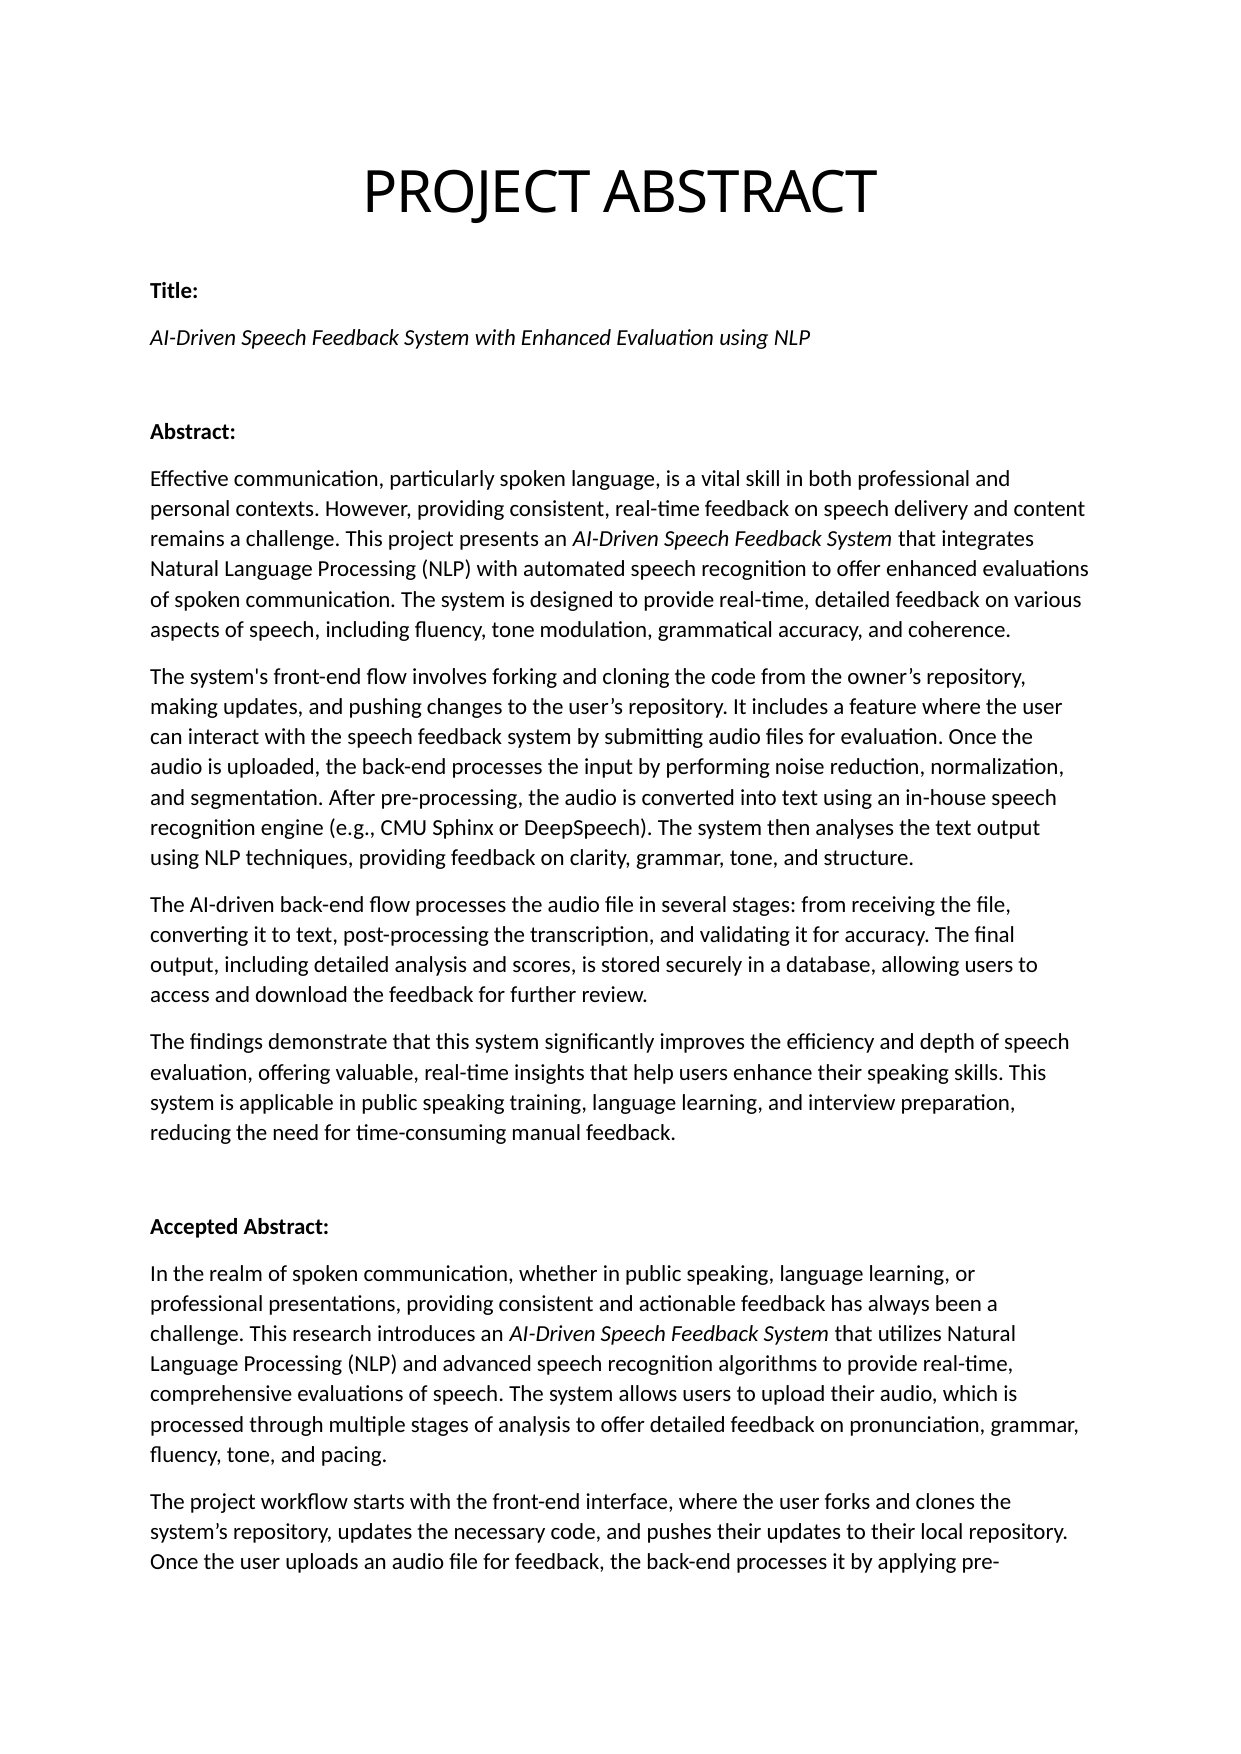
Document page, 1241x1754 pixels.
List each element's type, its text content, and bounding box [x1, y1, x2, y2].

text The findings demonstrate that this system significantly improves the efficiency and depth of speech evaluation, offering valuable, real-time insights that help users enhance their speaking skills. This system is applicable in public speaking training, language learning, and interview preparation, reducing the need for time-consuming manual feedback. [150, 1027, 1090, 1146]
title PROJECT ABSTRACT [150, 150, 1090, 229]
text AI-Driven Speech Feedback System with Enhanced Evaluation using NLP [150, 323, 1090, 351]
text Effective communication, particularly spoken language, is a vital skill in both professional and personal contexts. However, providing consistent, real-time feedback on speech delivery and content remains a challenge. This project presents an AI-Driven Speech Feedback System that integrates Natural Language Processing (NLP) with automated speech recognition to offer enhanced evaluations of spoken communication. The system is designed to provide real-time, detailed feedback on various aspects of speech, including fluency, tone modulation, grammatical accuracy, and coherence. [150, 464, 1090, 643]
text The system's front-end flow involves forking and cloning the code from the owner’s repository, making updates, and pushing changes to the user’s repository. It includes a feature where the user can interact with the speech feedback system by submitting audio files for evaluation. Once the audio is uploaded, the back-end processes the input by performing noise reduction, normalization, and segmentation. After pre-processing, the audio is converted into text using an in-house speech recognition engine (e.g., CMU Sphinx or DeepSpeech). The system then analyses the text output using NLP techniques, providing feedback on clarity, grammar, tone, and structure. [150, 662, 1090, 871]
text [150, 1487, 1090, 1575]
text Accepted Abstract: [150, 1212, 1090, 1240]
text Title: [150, 276, 1090, 304]
text Abstract: [150, 417, 1090, 445]
text The AI-driven back-end flow processes the audio file in several stages: from receiving the file, converting it to text, post-processing the transcription, and validating it for accuracy. The final output, including detailed analysis and scores, is stored securely in a database, allowing users to access and download the feedback for further review. [150, 890, 1090, 1008]
text In the realm of spoken communication, whether in public speaking, language learning, or professional presentations, providing consistent and actionable feedback has always been a challenge. This research introduces an AI-Driven Speech Feedback System that utilizes Natural Language Processing (NLP) and advanced speech recognition algorithms to provide real-time, comprehensive evaluations of speech. The system allows users to upload their audio, which is processed through multiple stages of analysis to offer detailed feedback on pronunciation, grammar, fluency, tone, and pacing. [150, 1259, 1090, 1468]
